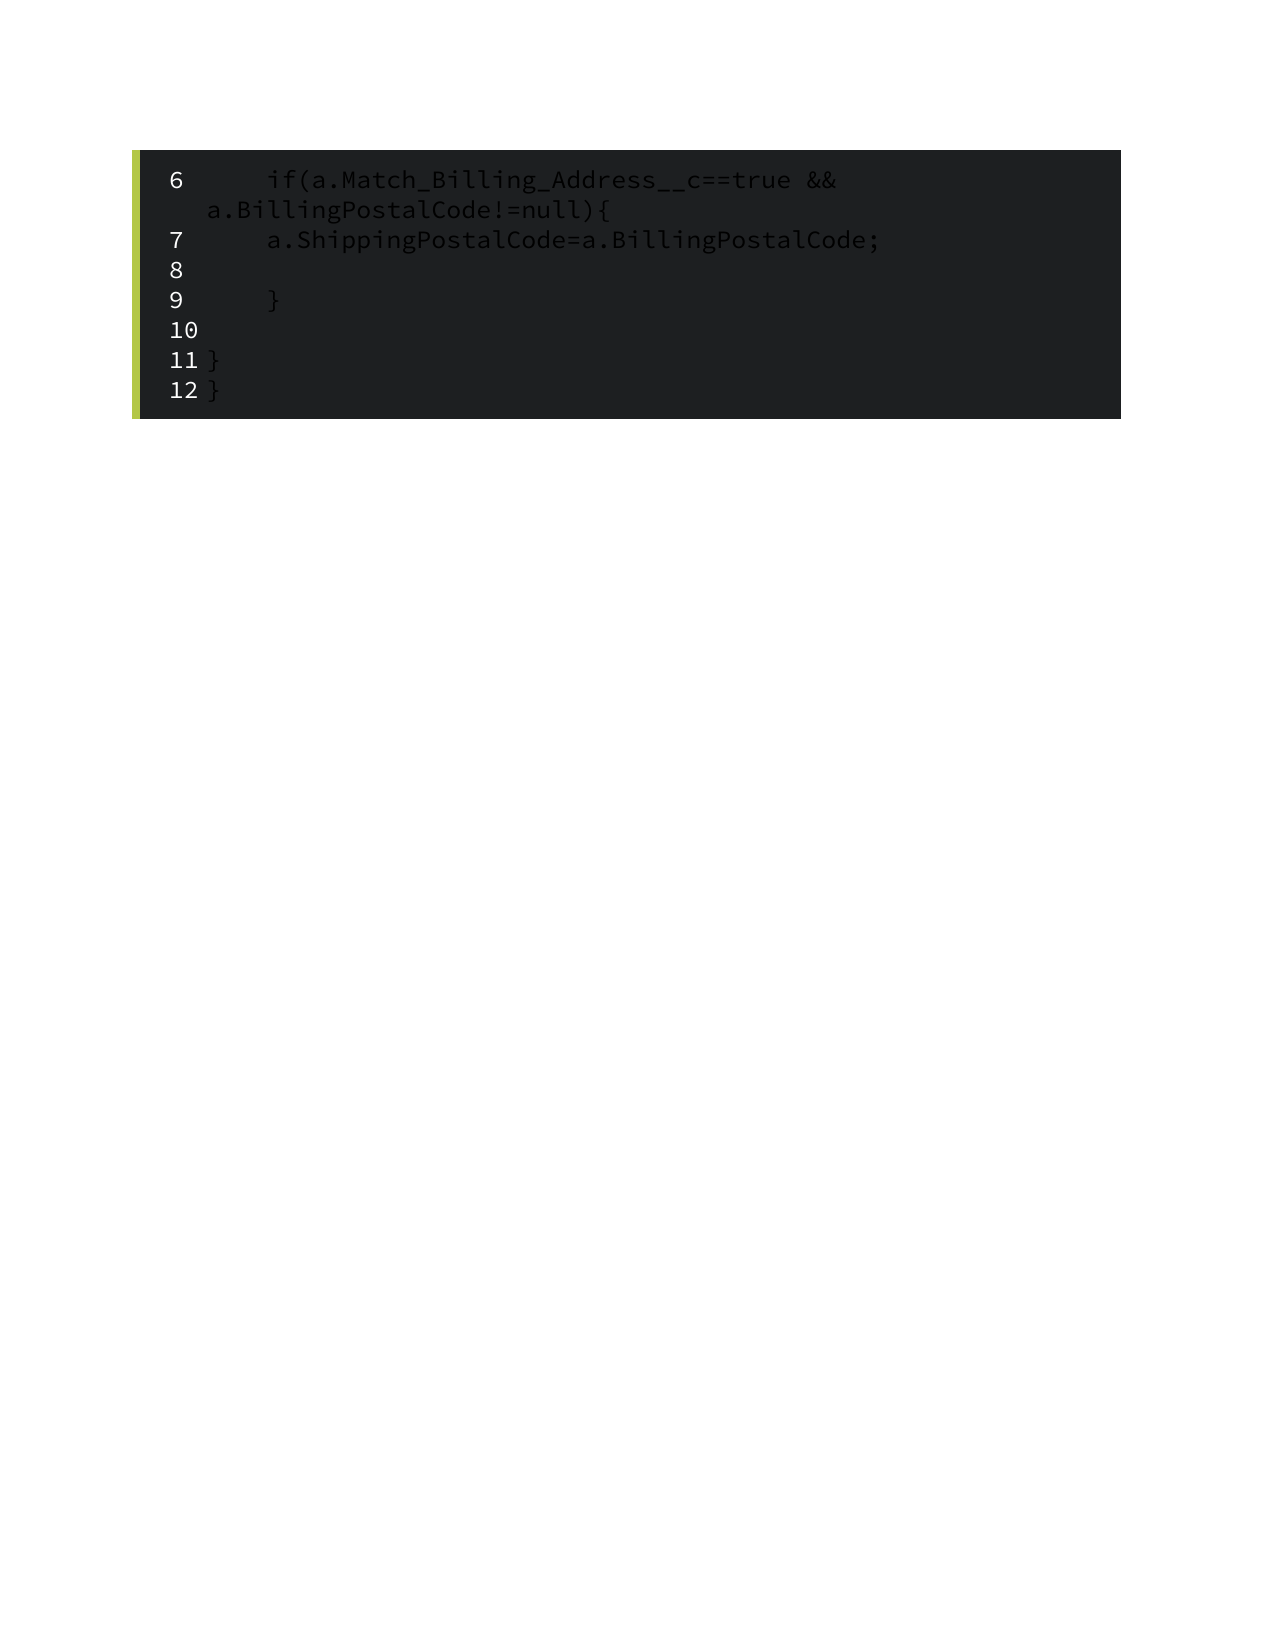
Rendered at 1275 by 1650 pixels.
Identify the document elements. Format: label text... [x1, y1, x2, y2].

list } [140, 374, 1121, 419]
list } [140, 344, 1121, 374]
list a.ShippingPostalCode=a.BillingPostalCode; [140, 224, 1121, 254]
list } [140, 284, 1121, 314]
list if(a.Match_Billing_Address__c==true && a.BillingPostalCode!=null){ [140, 150, 1121, 224]
